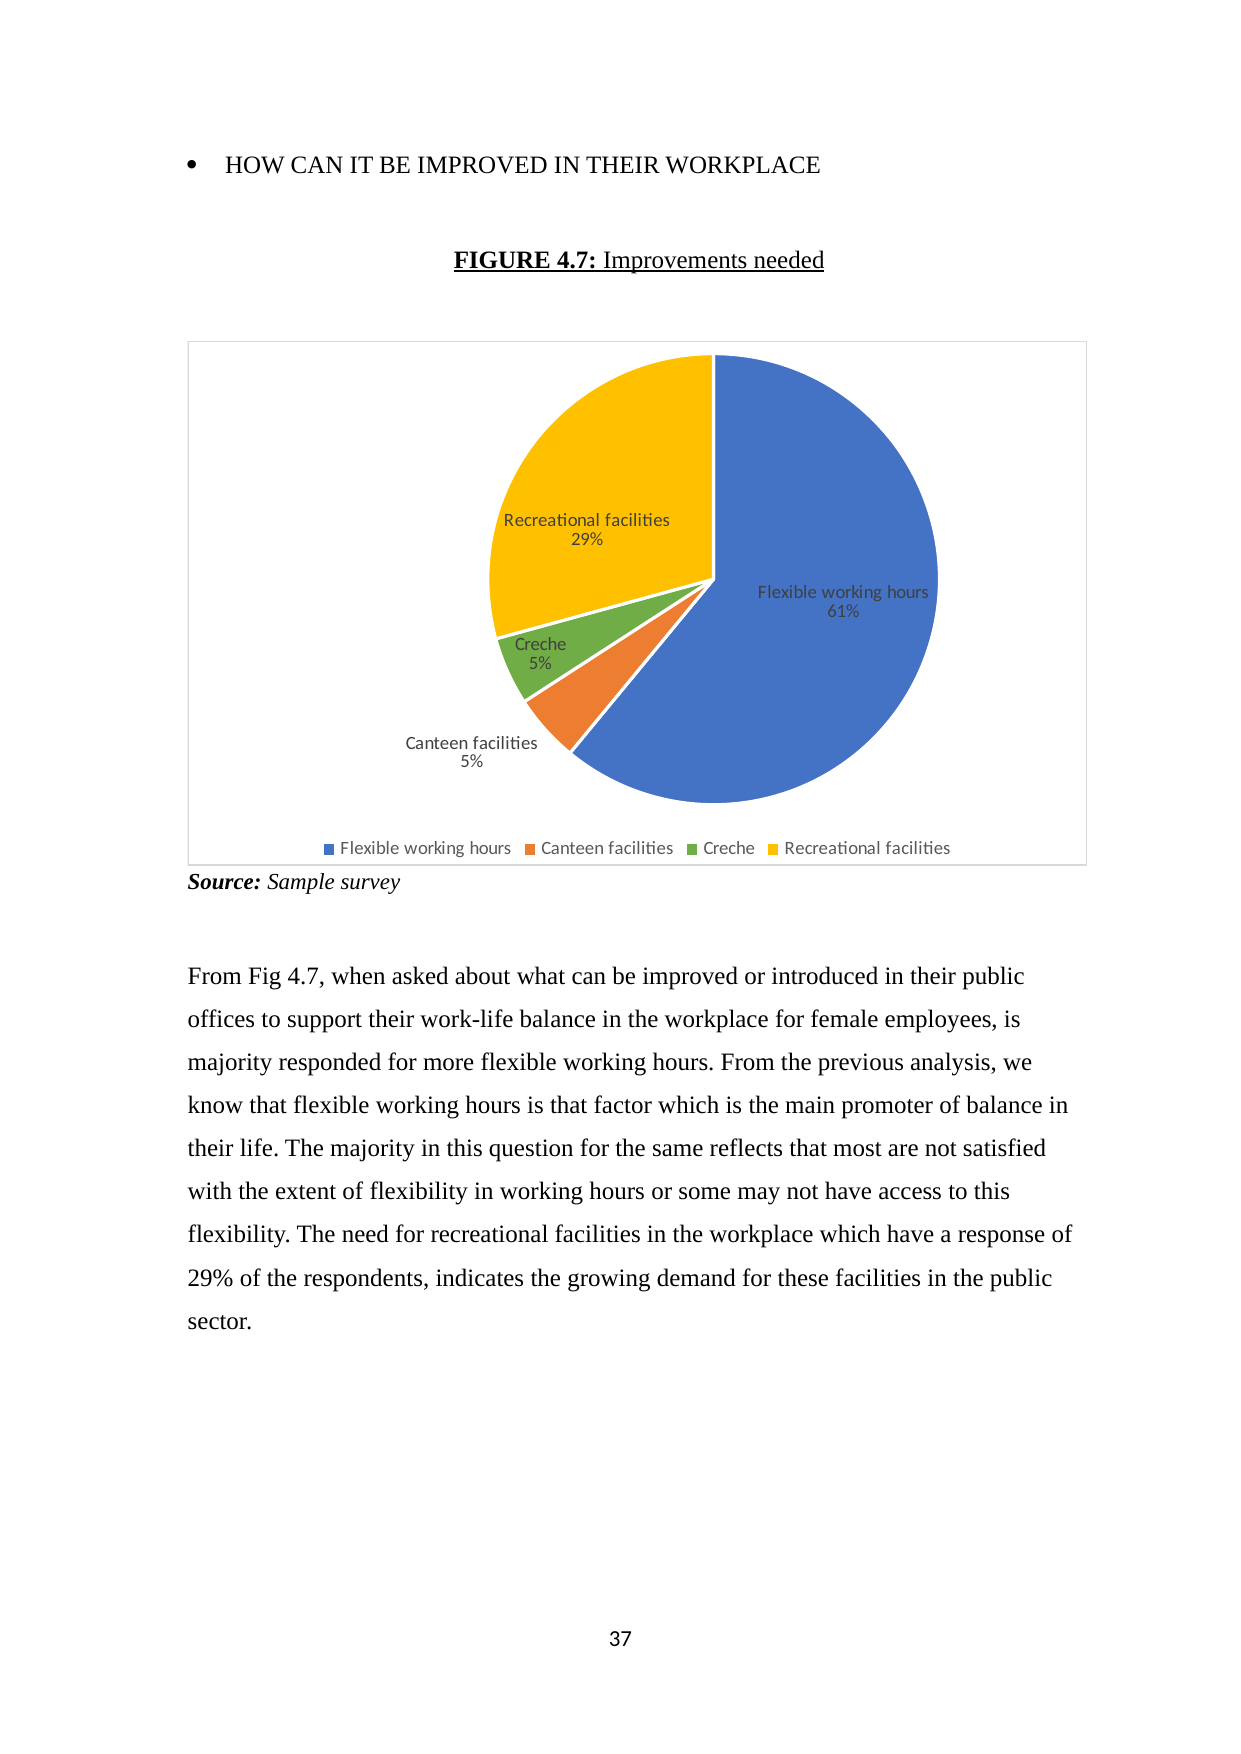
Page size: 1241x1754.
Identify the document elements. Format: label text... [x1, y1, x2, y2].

list HOW CAN IT BE IMPROVED IN THEIR WORKPLACE [187, 150, 1090, 179]
text FIGURE 4.7: Improvements needed [187, 245, 1090, 274]
text From Fig 4.7, when asked about what can be improved or introduced in their public offices to support their work-life balance in the workplace for female employees, is majority responded for more flexible working hours. From the previous analysis, we know that flexible working hours is that factor which is the main promoter of balance in their life. The majority in this question for the same reflects that most are not satisfied with the extent of flexibility in working hours or some may not have access to this flexibility. The need for recreational facilities in the workplace which have a response of 29% of the respondents, indicates the growing demand for these facilities in the public sector. [187, 961, 1090, 1334]
text Source: Sample survey [187, 341, 1090, 894]
